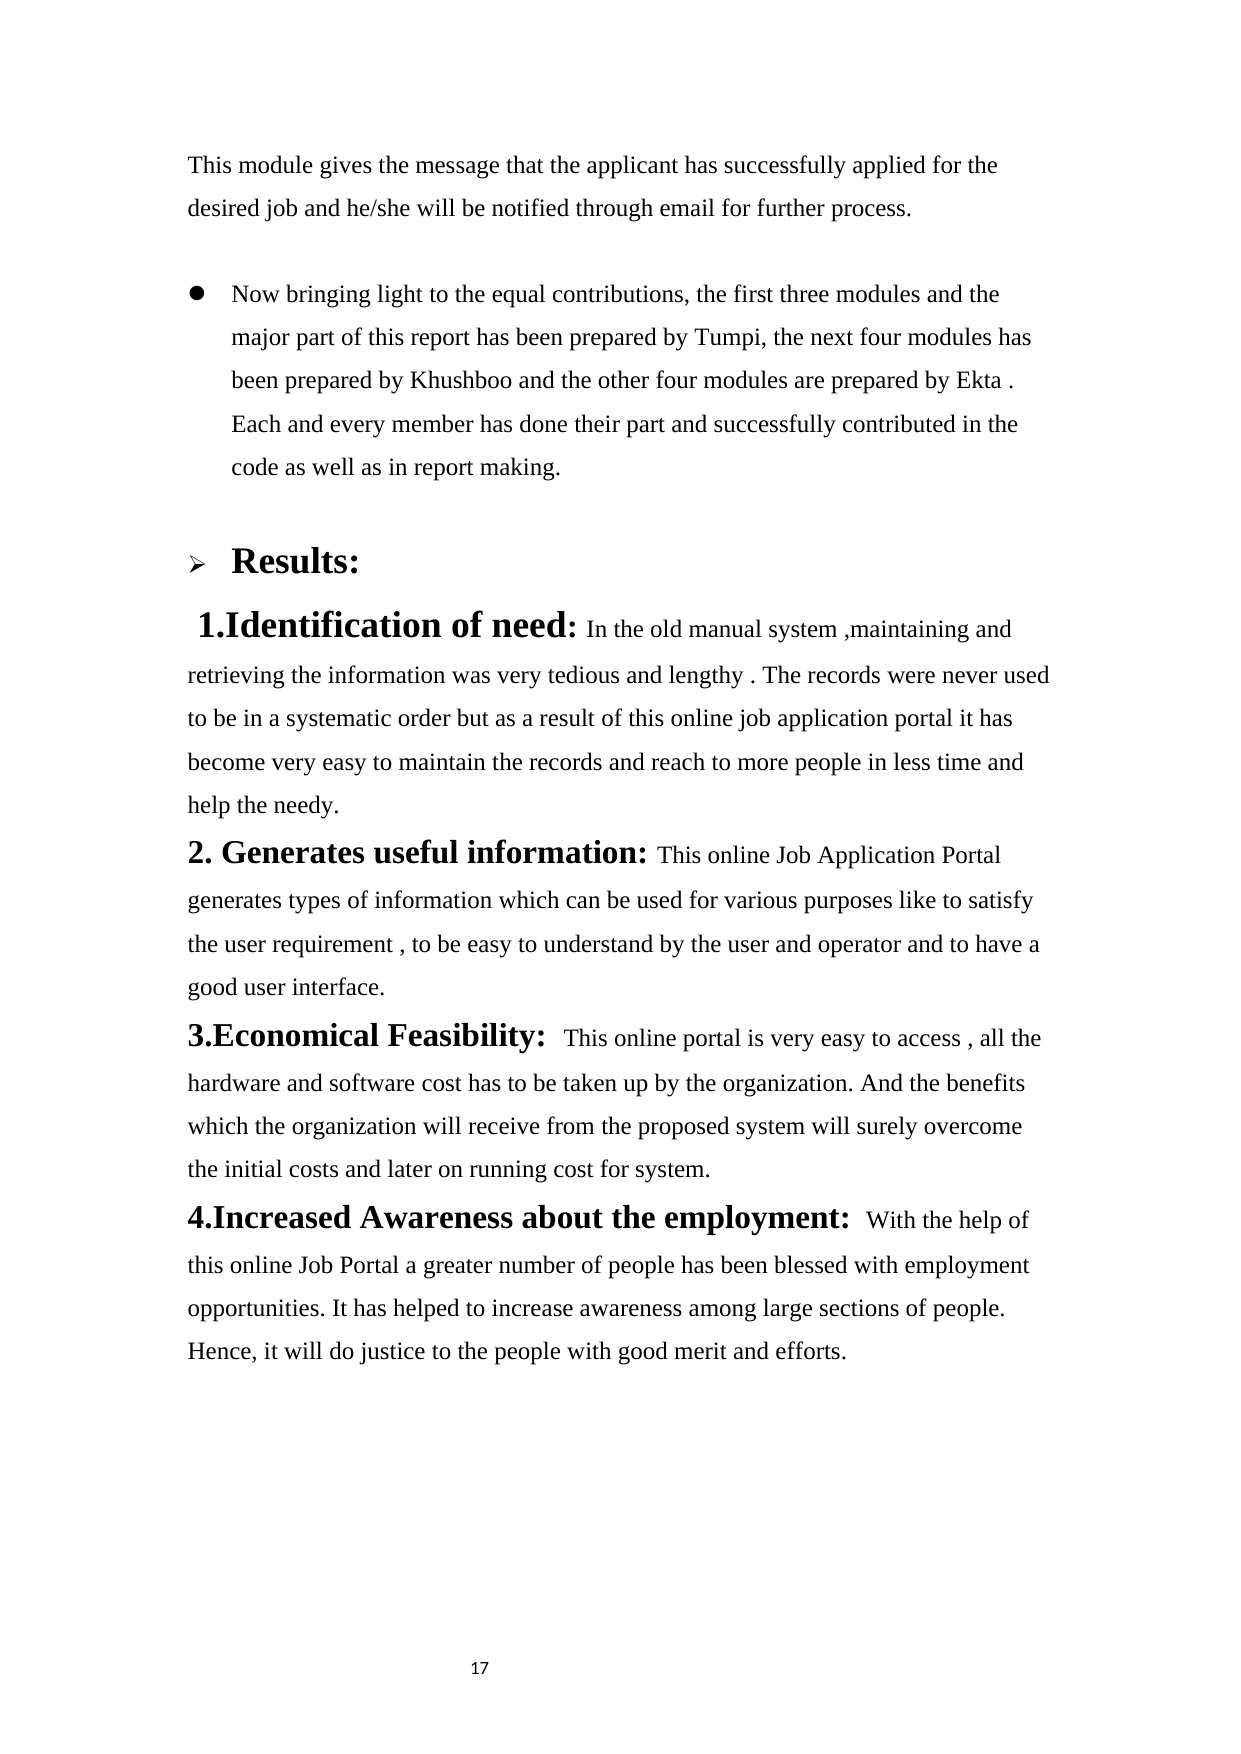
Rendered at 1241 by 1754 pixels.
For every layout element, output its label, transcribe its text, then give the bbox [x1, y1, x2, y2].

text This module gives the message that the applicant has successfully applied for the desired job and he/she will be notified through email for further process. [187, 150, 1053, 222]
list 3.Economical Feasibility: This online portal is very easy to access , all the hardware and software cost has to be taken up by the organization. And the benefits which the organization will receive from the proposed system will surely overcome the initial costs and later on running cost for system. [187, 1015, 1053, 1183]
list 2. Generates useful information: This online Job Application Portal generates types of information which can be used for various purposes like to satisfy the user requirement , to be easy to understand by the user and operator and to have a good user interface. [187, 833, 1053, 1001]
list 1.Identification of need: In the old manual system ,maintaining and retrieving the information was very tedious and lengthy . The records were never used to be in a systematic order but as a result of this online job application portal it has become very easy to maintain the records and reach to more people in less time and help the needy. [187, 603, 1053, 818]
list Results: [187, 538, 1053, 581]
list 4.Increased Awareness about the employment: With the help of this online Job Portal a greater number of people has been blessed with employment opportunities. It has helped to increase awareness among large sections of people. Hence, it will do justice to the people with good merit and efforts. [187, 1197, 1053, 1365]
list Now bringing light to the equal contributions, the first three modules and the major part of this report has been prepared by Tumpi, the next four modules has been prepared by Khushboo and the other four modules are prepared by Ekta . Each and every member has done their part and successfully contributed in the code as well as in report making. [187, 279, 1053, 481]
